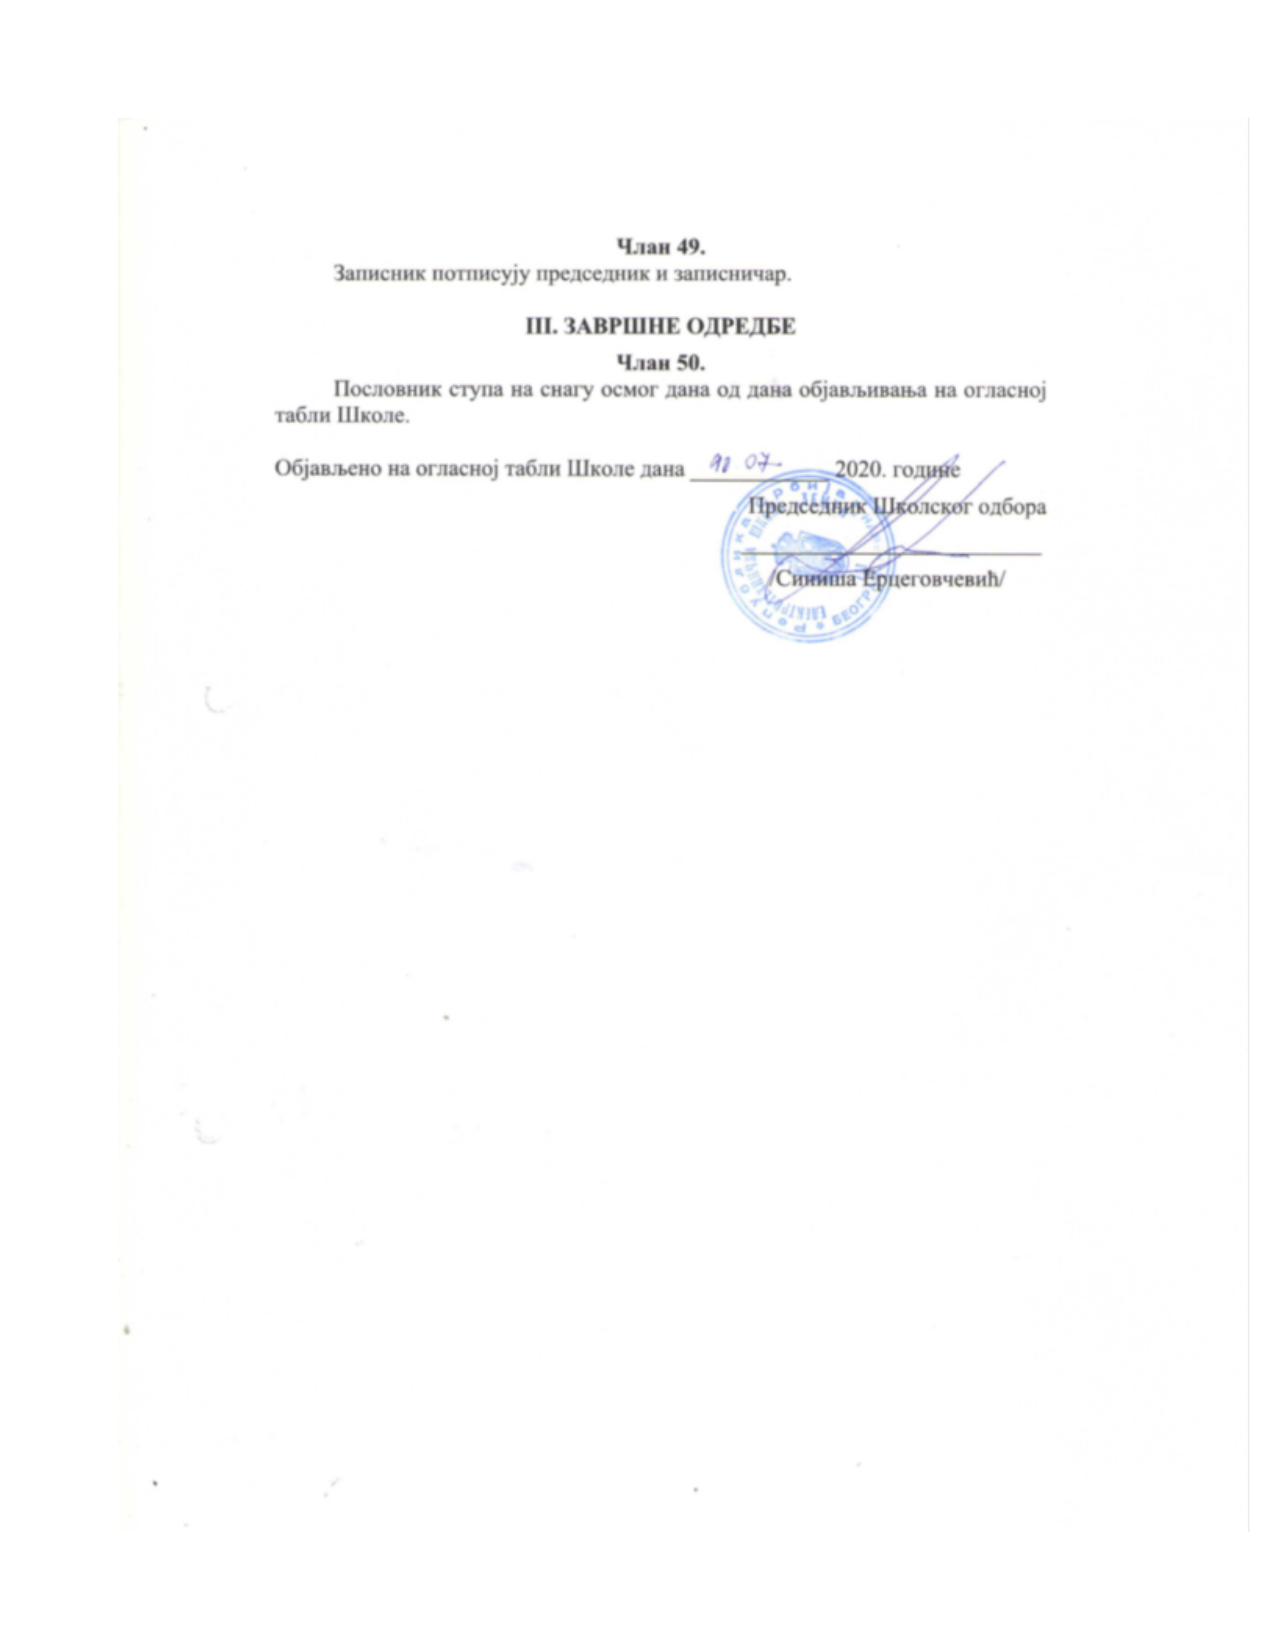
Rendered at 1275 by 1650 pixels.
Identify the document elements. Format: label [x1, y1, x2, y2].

picture [118, 118, 1250, 1532]
